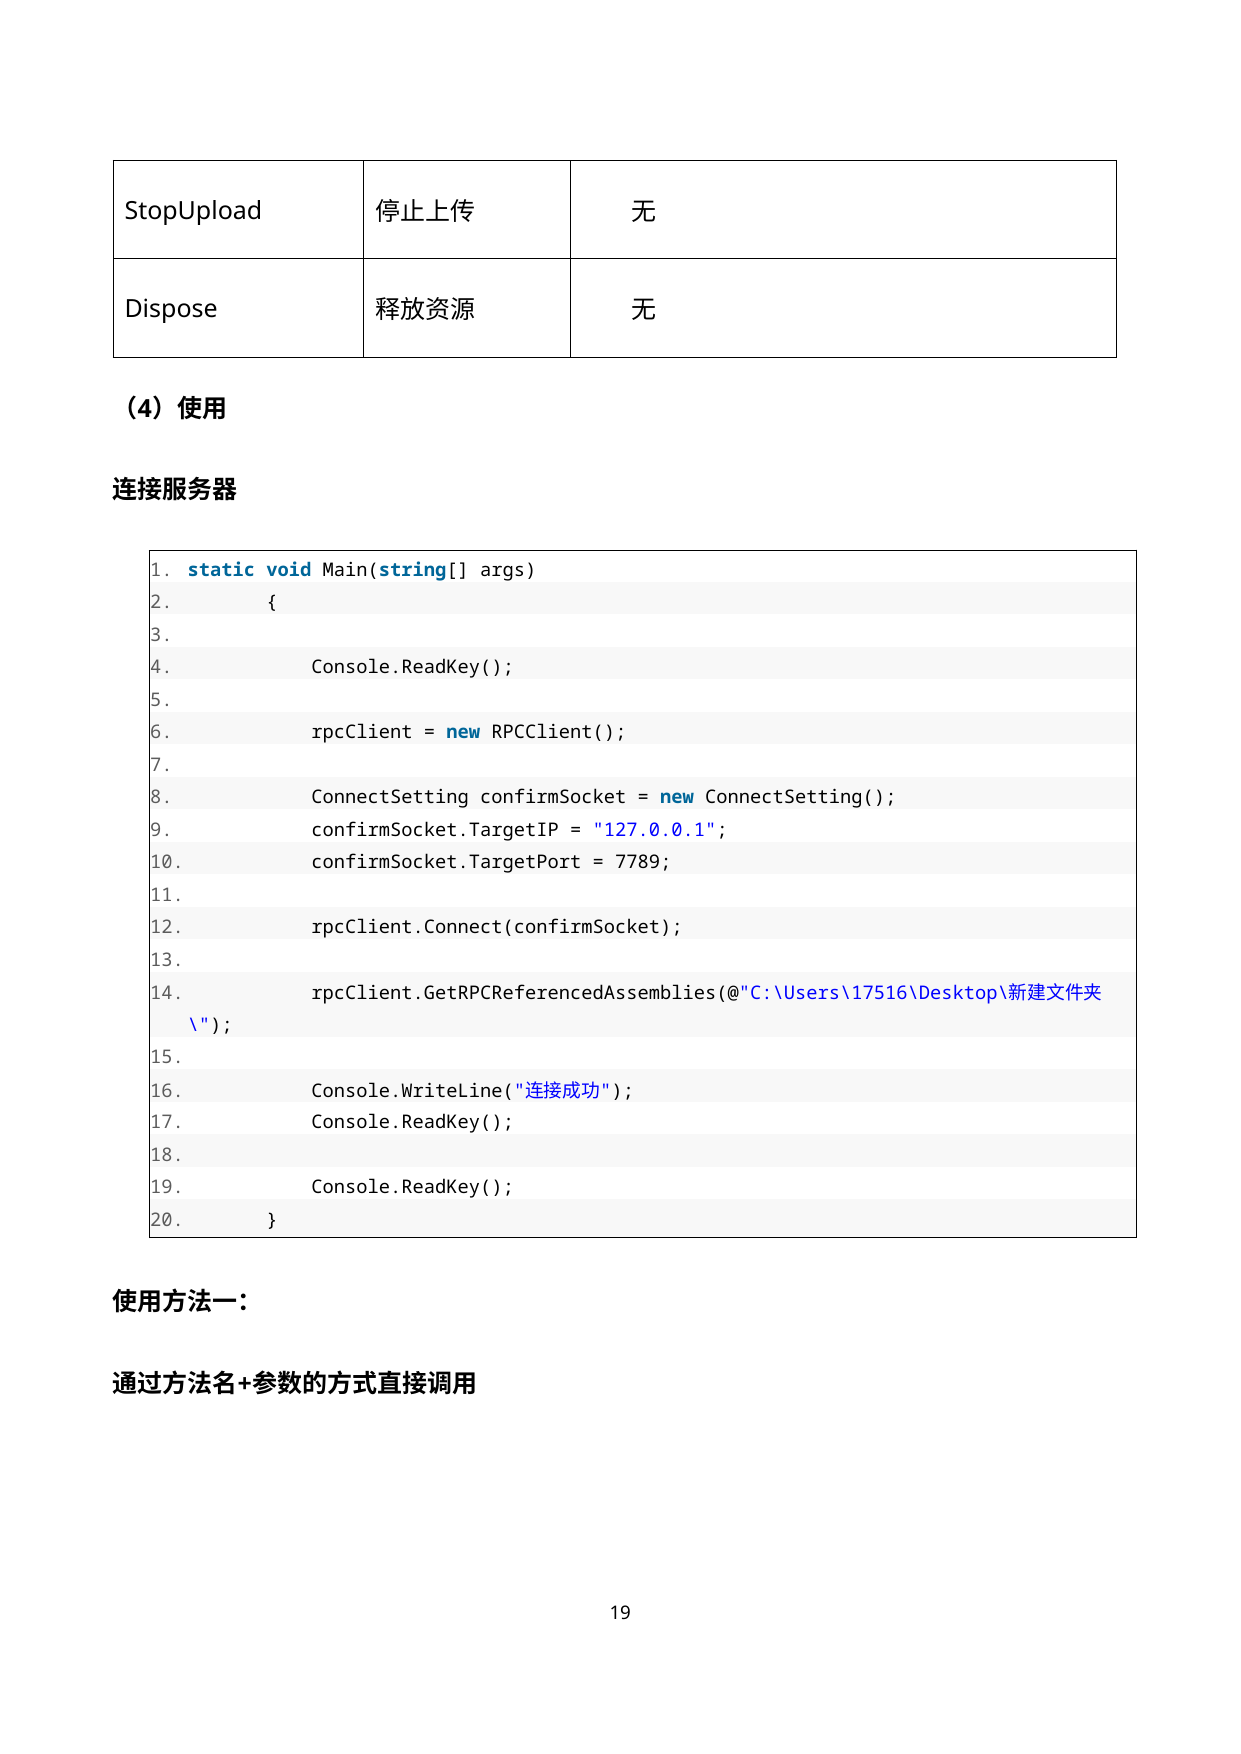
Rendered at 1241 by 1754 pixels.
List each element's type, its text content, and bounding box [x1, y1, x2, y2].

list confirmSocket.TargetPort = 7789; [150, 842, 1136, 874]
list ConnectSetting confirmSocket = new ConnectSetting(); [150, 777, 1136, 809]
list confirmSocket.TargetIP = "127.0.0.1"; [150, 809, 1136, 842]
text （4）使用 [112, 374, 1128, 439]
table_cell 无 [571, 259, 1116, 357]
table_cell 停止上传 [364, 161, 570, 258]
text 通过方法名+参数的方式直接调用 [112, 1349, 1128, 1414]
list Console.WriteLine("连接成功"); [150, 1069, 1136, 1102]
list { [150, 582, 1136, 614]
text 使用方法一： [112, 1267, 1128, 1332]
table_cell 释放资源 [364, 259, 570, 357]
list rpcClient.Connect(confirmSocket); [150, 907, 1136, 939]
list rpcClient = new RPCClient(); [150, 712, 1136, 744]
table_cell 无 [571, 161, 1116, 258]
list } [150, 1199, 1136, 1237]
list static void Main(string[] args) [150, 551, 1136, 582]
list Console.ReadKey(); [150, 1102, 1136, 1134]
list Console.ReadKey(); [150, 1167, 1136, 1199]
table_cell StopUpload [114, 161, 363, 258]
table_cell Dispose [114, 259, 363, 357]
list Console.ReadKey(); [150, 647, 1136, 679]
list rpcClient.GetRPCReferencedAssemblies(@"C:\Users\17516\Desktop\新建文件夹\"); [150, 972, 1136, 1037]
text 连接服务器 [112, 455, 1128, 520]
